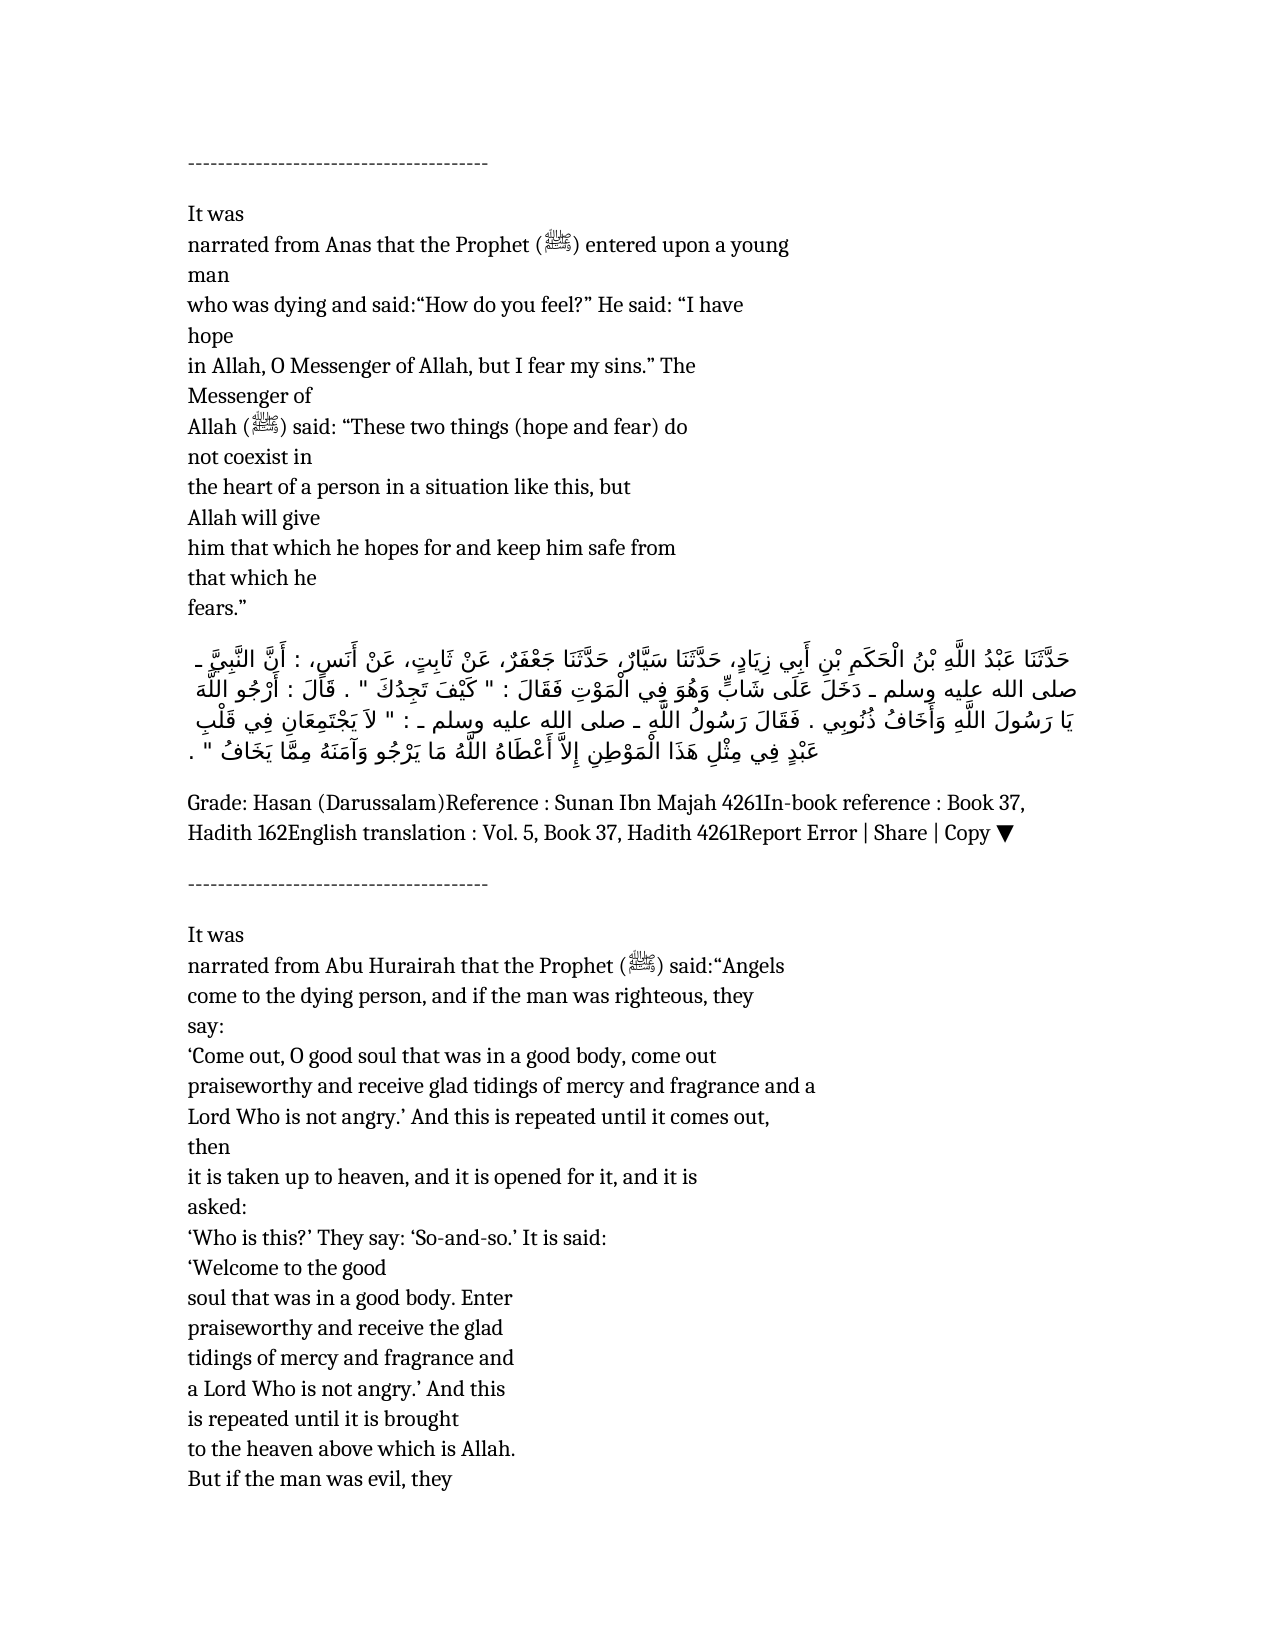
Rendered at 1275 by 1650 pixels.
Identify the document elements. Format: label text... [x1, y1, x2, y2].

text ---------------------------------------- [187, 871, 1087, 897]
text حَدَّثَنَا عَبْدُ اللَّهِ بْنُ الْحَكَمِ بْنِ أَبِي زِيَادٍ، حَدَّثَنَا سَيَّارٌ، حَدَّثَنَا جَعْفَرٌ، عَنْ ثَابِتٍ، عَنْ أَنَسٍ، ‏:‏ أَنَّ النَّبِيَّ ـ صلى الله عليه وسلم ـ دَخَلَ عَلَى شَابٍّ وَهُوَ فِي الْمَوْتِ فَقَالَ ‏:‏ ‏"‏ كَيْفَ تَجِدُكَ ‏"‏ ‏.‏ قَالَ ‏:‏ أَرْجُو اللَّهَ يَا رَسُولَ اللَّهِ وَأَخَافُ ذُنُوبِي ‏.‏ فَقَالَ رَسُولُ اللَّهِ ـ صلى الله عليه وسلم ـ ‏:‏ ‏"‏ لاَ يَجْتَمِعَانِ فِي قَلْبِ عَبْدٍ فِي مِثْلِ هَذَا الْمَوْطِنِ إِلاَّ أَعْطَاهُ اللَّهُ مَا يَرْجُو وَآمَنَهُ مِمَّا يَخَافُ ‏"‏ ‏.‏ [187, 646, 1087, 764]
text ---------------------------------------- [187, 150, 1087, 176]
text Grade: Hasan (Darussalam)Reference : Sunan Ibn Majah 4261In-book reference : Book 37, Hadith 162English translation : Vol. 5, Book 37, Hadith 4261Report Error | Share | Copy ▼ [187, 789, 1087, 846]
text It was narrated from Anas that the Prophet (ﷺ) entered upon a young man who was dying and said:“How do you feel?” He said: “I have hope in Allah, O Messenger of Allah, but I fear my sins.” The Messenger of Allah (ﷺ) said: “These two things (hope and fear) do not coexist in the heart of a person in a situation like this, but Allah will give him that which he hopes for and keep him safe from that which he fears.” [187, 201, 1087, 621]
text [187, 922, 1087, 1492]
